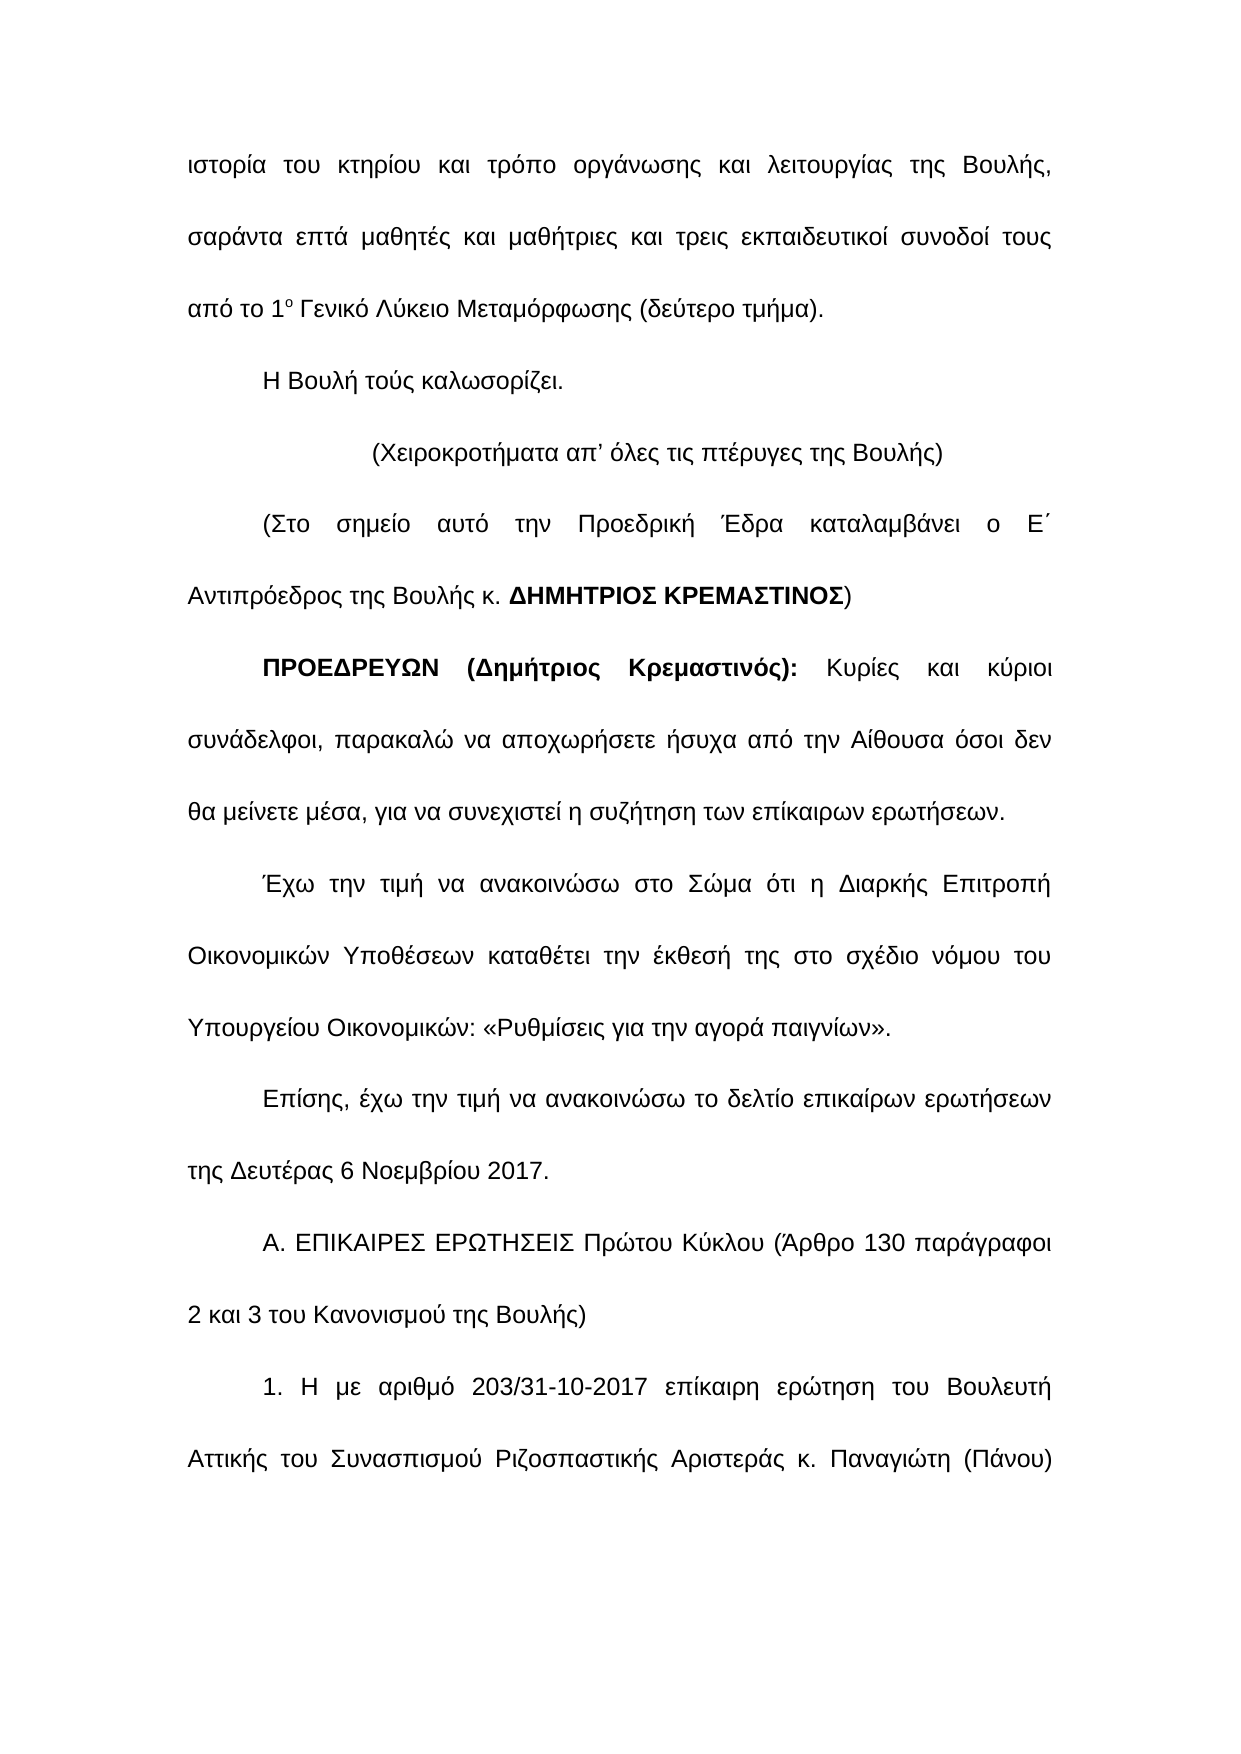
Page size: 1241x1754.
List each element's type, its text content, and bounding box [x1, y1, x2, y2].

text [187, 150, 1053, 322]
text Η Βουλή τούς καλωσορίζει. [187, 366, 1053, 394]
text Έχω την τιμή να ανακοινώσω στο Σώμα ότι η Διαρκής Επιτροπή Οικονομικών Υποθέσεων καταθέτει την έκθεσή της στο σχέδιο νόμου του Υπουργείου Οικονομικών: «Ρυθμίσεις για την αγορά παιγνίων». [187, 869, 1053, 1041]
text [187, 1372, 1053, 1472]
text Επίσης, έχω την τιμή να ανακοινώσω το δελτίο επικαίρων ερωτήσεων της Δευτέρας 6 Νοεμβρίου 2017. [187, 1084, 1053, 1185]
text (Στο σημείο αυτό την Προεδρική Έδρα καταλαμβάνει ο Ε΄ Αντιπρόεδρος της Βουλής κ. ΔΗΜΗΤΡΙΟΣ ΚΡΕΜΑΣΤΙΝΟΣ) [187, 509, 1053, 610]
text (Χειροκροτήματα απ’ όλες τις πτέρυγες της Βουλής) [187, 437, 1053, 466]
text ΠΡΟΕΔΡΕΥΩΝ (Δημήτριος Κρεμαστινός): Κυρίες και κύριοι συνάδελφοι, παρακαλώ να αποχωρήσετε ήσυχα από την Αίθουσα όσοι δεν θα μείνετε μέσα, για να συνεχιστεί η συζήτηση των επίκαιρων ερωτήσεων. [187, 653, 1053, 826]
text Α. ΕΠΙΚΑΙΡΕΣ ΕΡΩΤΗΣΕΙΣ Πρώτου Κύκλου (Άρθρο 130 παράγραφοι 2 και 3 του Κανονισμού της Βουλής) [187, 1228, 1053, 1329]
